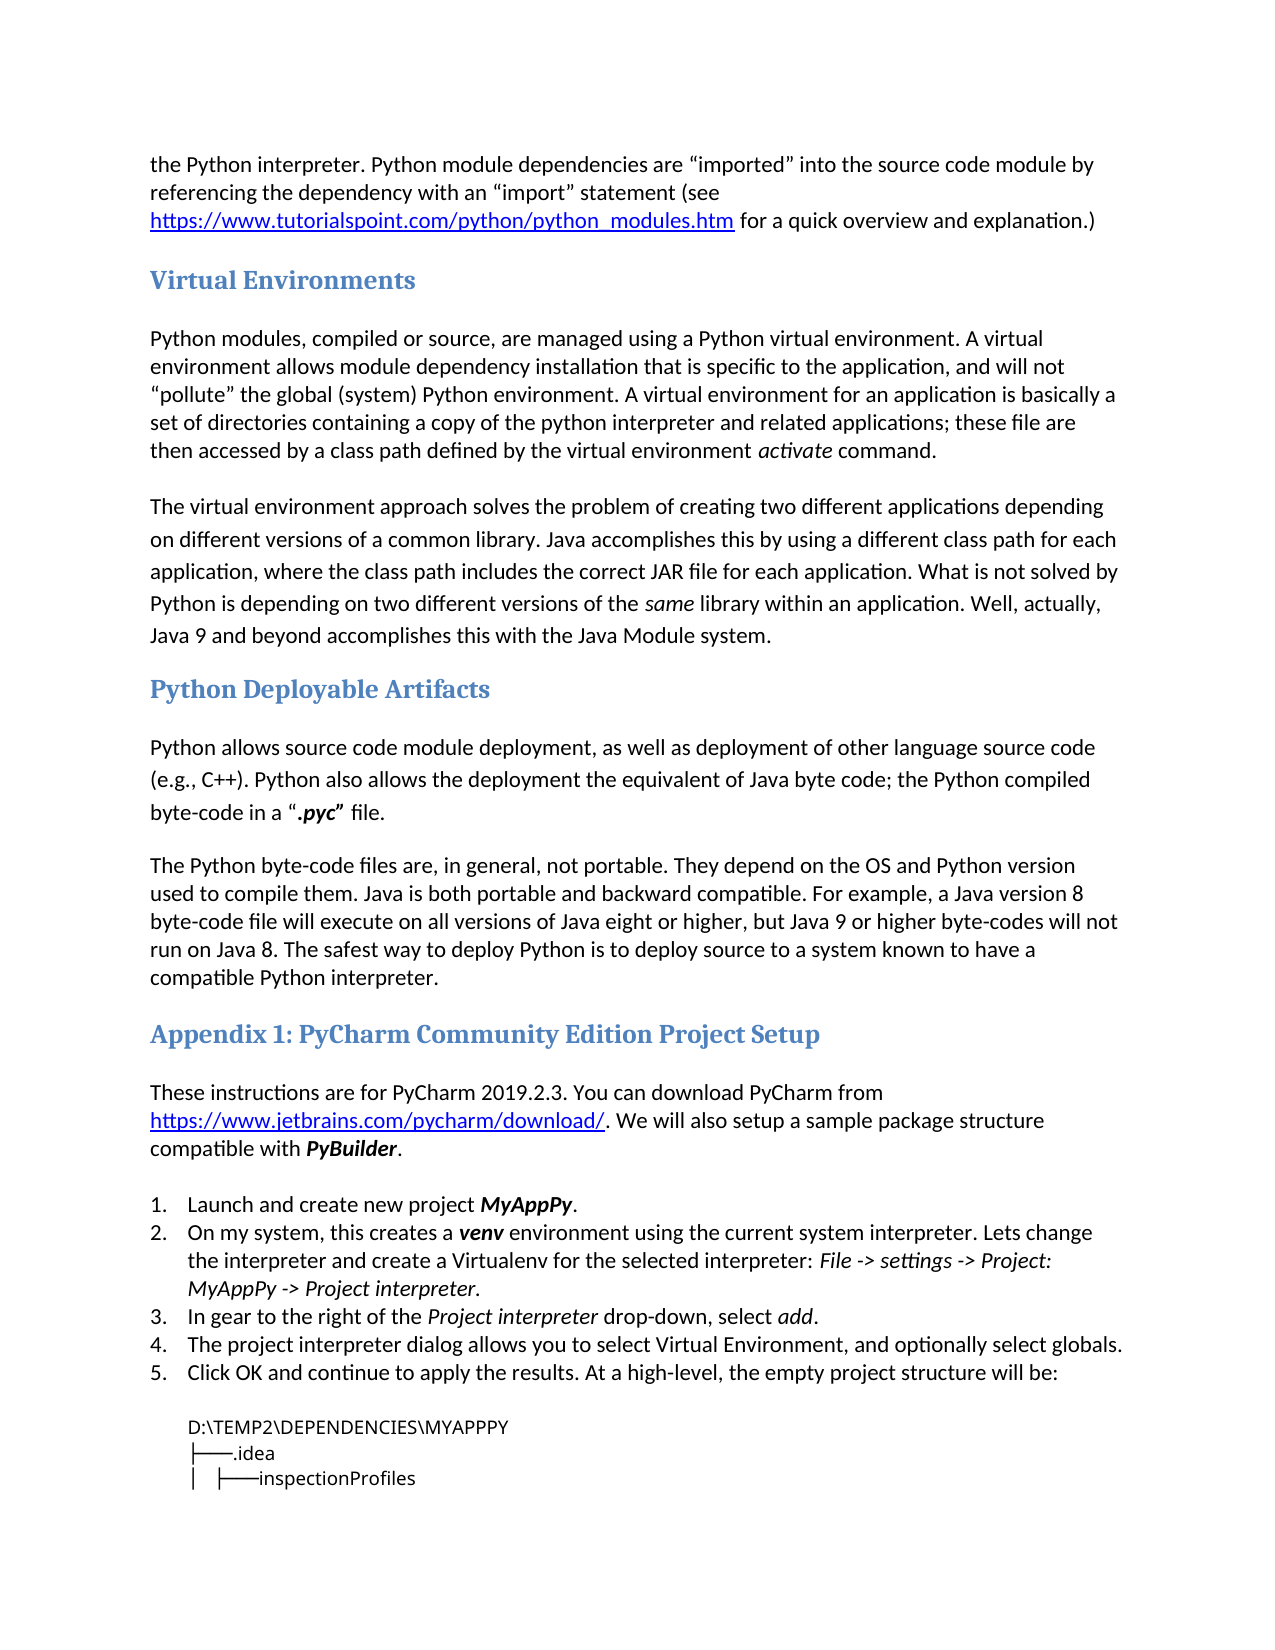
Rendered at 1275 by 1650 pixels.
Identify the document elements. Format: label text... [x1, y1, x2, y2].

list Launch and create new project MyAppPy. [150, 1190, 1125, 1218]
list Click OK and continue to apply the results. At a high-level, the empty project structure will be: [150, 1358, 1125, 1386]
list On my system, this creates a venv environment using the current system interpreter. Lets change the interpreter and create a Virtualenv for the selected interpreter: File -> settings -> Project: MyAppPy -> Project interpreter. [150, 1218, 1125, 1302]
text The virtual environment approach solves the problem of creating two different applications depending on different versions of a common library. Java accomplishes this by using a different class path for each application, where the class path includes the correct JAR file for each application. What is not solved by Python is depending on two different versions of the same library within an application. Well, actually, Java 9 and beyond accomplishes this with the Java Module system. [150, 492, 1125, 649]
text │ ├───inspectionProfiles [187, 1465, 1125, 1491]
list In gear to the right of the Project interpreter drop-down, select add. [150, 1302, 1125, 1330]
subtitle Python Deployable Artifacts [150, 674, 1125, 705]
text The Python byte-code files are, in general, not portable. They depend on the OS and Python version used to compile them. Java is both portable and backward compatible. For example, a Java version 8 byte-code file will execute on all versions of Java eight or higher, but Java 9 or higher byte-codes will not run on Java 8. The safest way to deploy Python is to deploy source to a system known to have a compatible Python interpreter. [150, 851, 1125, 991]
list The project interpreter dialog allows you to select Virtual Environment, and optionally select globals. [150, 1330, 1125, 1358]
text ├───.idea [187, 1440, 1125, 1465]
text D:\TEMP2\DEPENDENCIES\MYAPPPY [187, 1414, 1125, 1440]
subtitle Virtual Environments [150, 265, 1125, 296]
text These instructions are for PyCharm 2019.2.3. You can download PyCharm from https://www.jetbrains.com/pycharm/download/. We will also setup a sample package structure compatible with PyBuilder. [150, 1078, 1125, 1162]
text Python modules, compiled or source, are managed using a Python virtual environment. A virtual environment allows module dependency installation that is specific to the application, and will not “pollute” the global (system) Python environment. A virtual environment for an application is basically a set of directories containing a copy of the python interpreter and related applications; these file are then accessed by a class path defined by the virtual environment activate command. [150, 324, 1125, 464]
subtitle Appendix 1: PyCharm Community Edition Project Setup [150, 1019, 1125, 1050]
text Python allows source code module deployment, as well as deployment of other language source code (e.g., C++). Python also allows the deployment the equivalent of Java byte code; the Python compiled byte-code in a “.pyc” file. [150, 733, 1125, 826]
